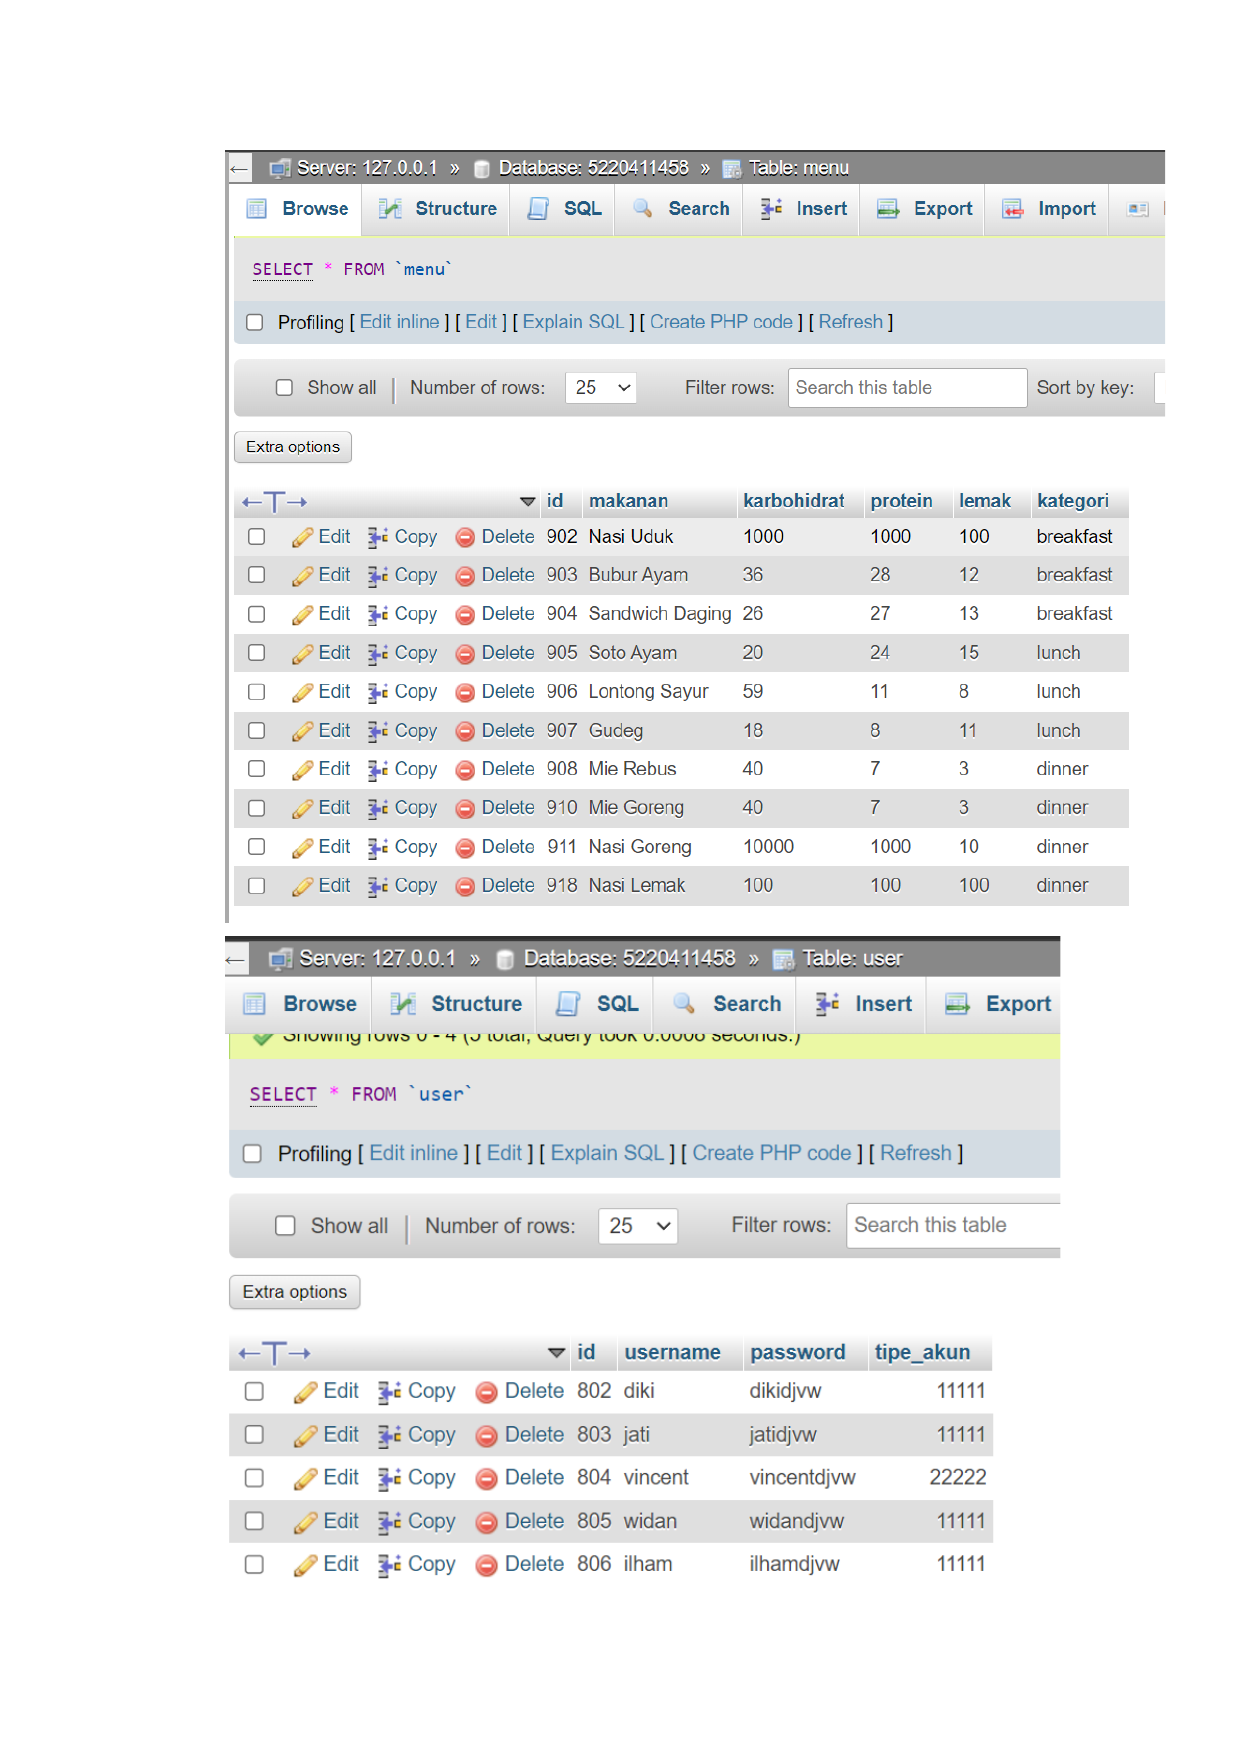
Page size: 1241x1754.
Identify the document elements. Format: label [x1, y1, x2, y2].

picture [225, 936, 1061, 1596]
picture [225, 150, 1166, 923]
